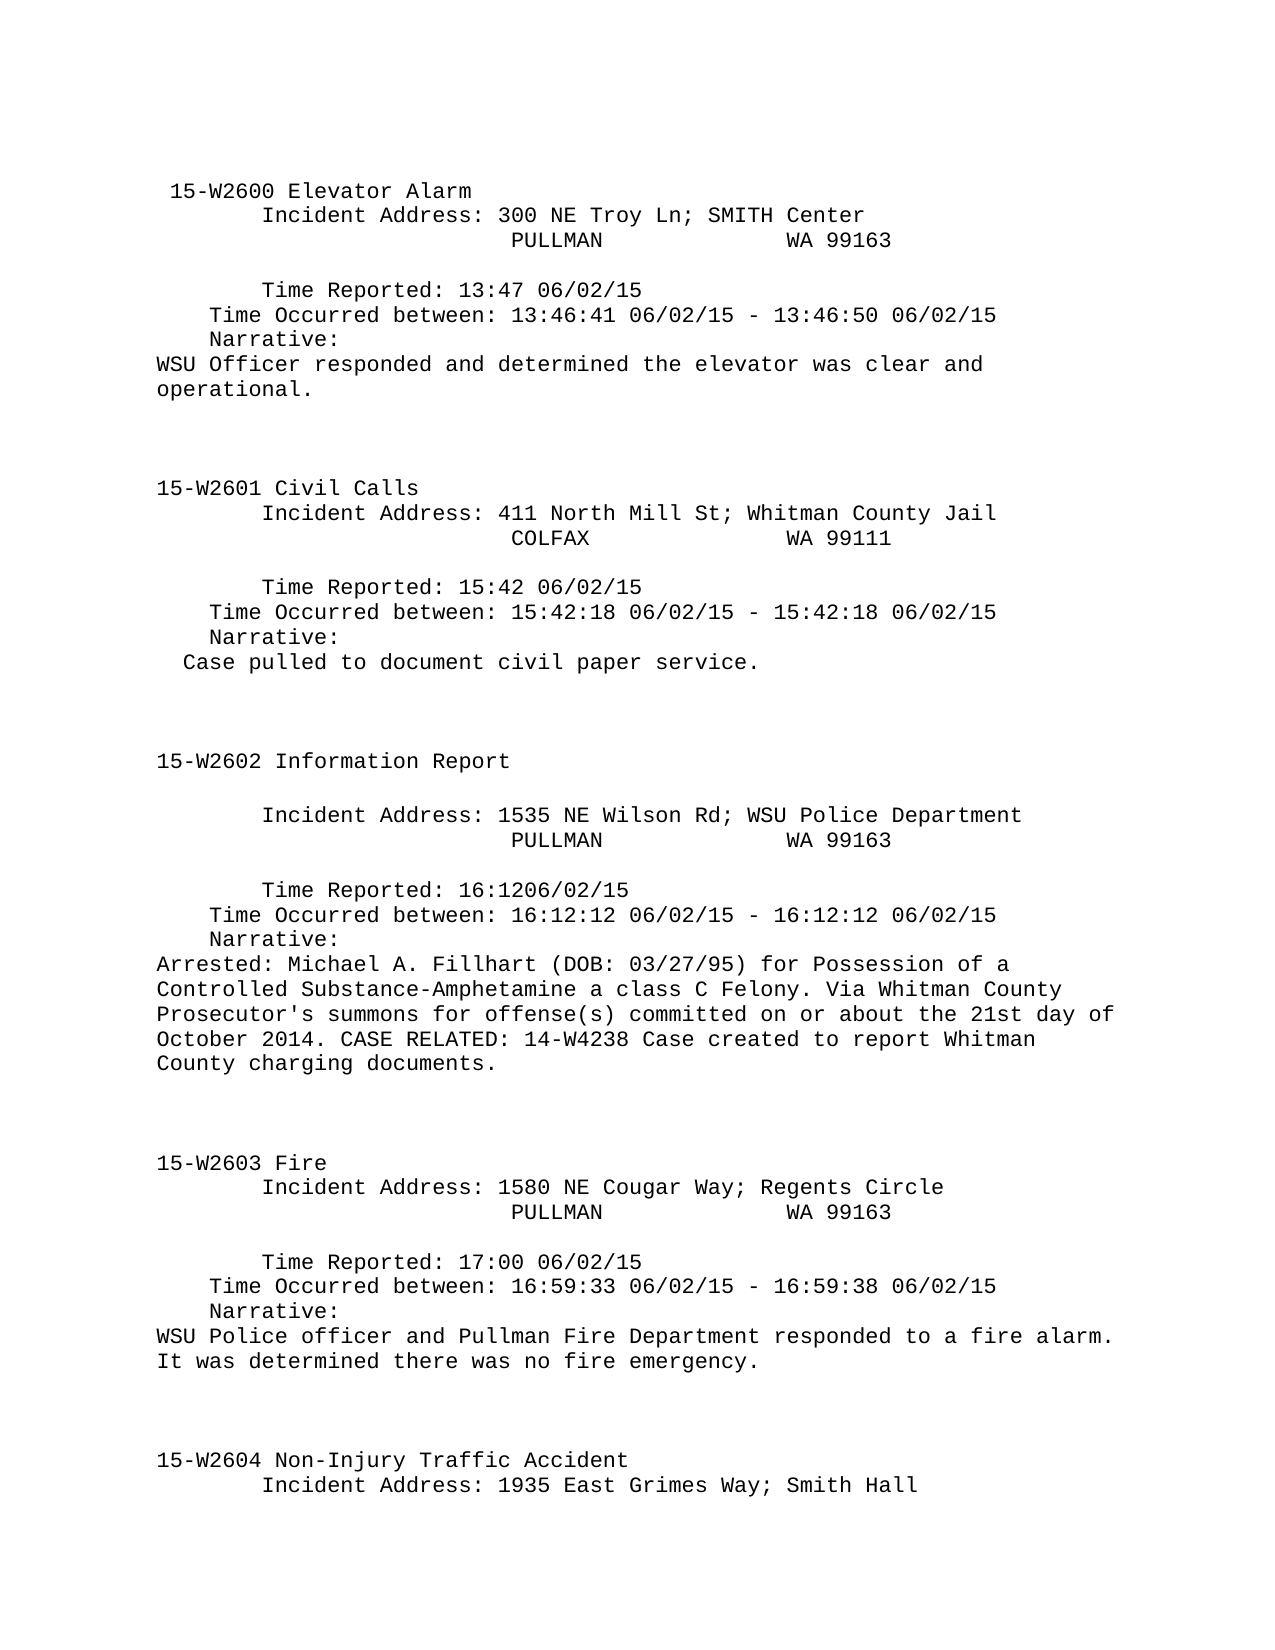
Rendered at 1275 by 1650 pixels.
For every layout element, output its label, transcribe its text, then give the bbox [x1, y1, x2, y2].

text PULLMAN WA 99163 [156, 229, 1118, 254]
text Incident Address: 1935 East Grimes Way; Smith Hall [156, 1474, 1118, 1499]
text Time Reported: 13:47 06/02/15 [156, 279, 1118, 304]
text Narrative: [156, 928, 1118, 953]
text Incident Address: 1580 NE Cougar Way; Regents Circle [156, 1176, 1118, 1201]
text WSU Officer responded and determined the elevator was clear and operational. [156, 353, 1118, 403]
text 15-W2601 Civil Calls [156, 477, 1118, 502]
text WSU Police officer and Pullman Fire Department responded to a fire alarm. It was determined there was no fire emergency. [156, 1325, 1118, 1375]
text Time Reported: 17:00 06/02/15 [156, 1251, 1118, 1276]
text Time Occurred between: 16:12:12 06/02/15 - 16:12:12 06/02/15 [156, 904, 1118, 928]
text 15-W2600 Elevator Alarm [156, 180, 1118, 204]
text PULLMAN WA 99163 [156, 1201, 1118, 1226]
text Time Reported: 16:1206/02/15 [156, 879, 1118, 904]
text 15-W2604 Non-Injury Traffic Accident [156, 1449, 1118, 1474]
text Time Occurred between: 13:46:41 06/02/15 - 13:46:50 06/02/15 [156, 304, 1118, 328]
text Case pulled to document civil paper service. [156, 651, 1118, 676]
text Arrested: Michael A. Fillhart (DOB: 03/27/95) for Possession of a Controlled Substance-Amphetamine a class C Felony. Via Whitman County Prosecutor's summons for offense(s) committed on or about the 21st day of October 2014. CASE RELATED: 14-W4238 Case created to report Whitman County charging documents. [156, 953, 1118, 1077]
text Narrative: [156, 328, 1118, 353]
text COLFAX WA 99111 [156, 527, 1118, 552]
text Incident Address: 300 NE Troy Ln; SMITH Center [156, 204, 1118, 229]
text Time Reported: 15:42 06/02/15 [156, 576, 1118, 601]
text Narrative: [156, 626, 1118, 651]
text 15-W2603 Fire [156, 1152, 1118, 1176]
text Incident Address: 1535 NE Wilson Rd; WSU Police Department [156, 804, 1118, 829]
text Incident Address: 411 North Mill St; Whitman County Jail [156, 502, 1118, 527]
text PULLMAN WA 99163 [156, 829, 1118, 854]
text 15-W2602 Information Report [156, 750, 1118, 775]
text Time Occurred between: 16:59:33 06/02/15 - 16:59:38 06/02/15 [156, 1276, 1118, 1300]
text Narrative: [156, 1300, 1118, 1325]
text Time Occurred between: 15:42:18 06/02/15 - 15:42:18 06/02/15 [156, 601, 1118, 626]
